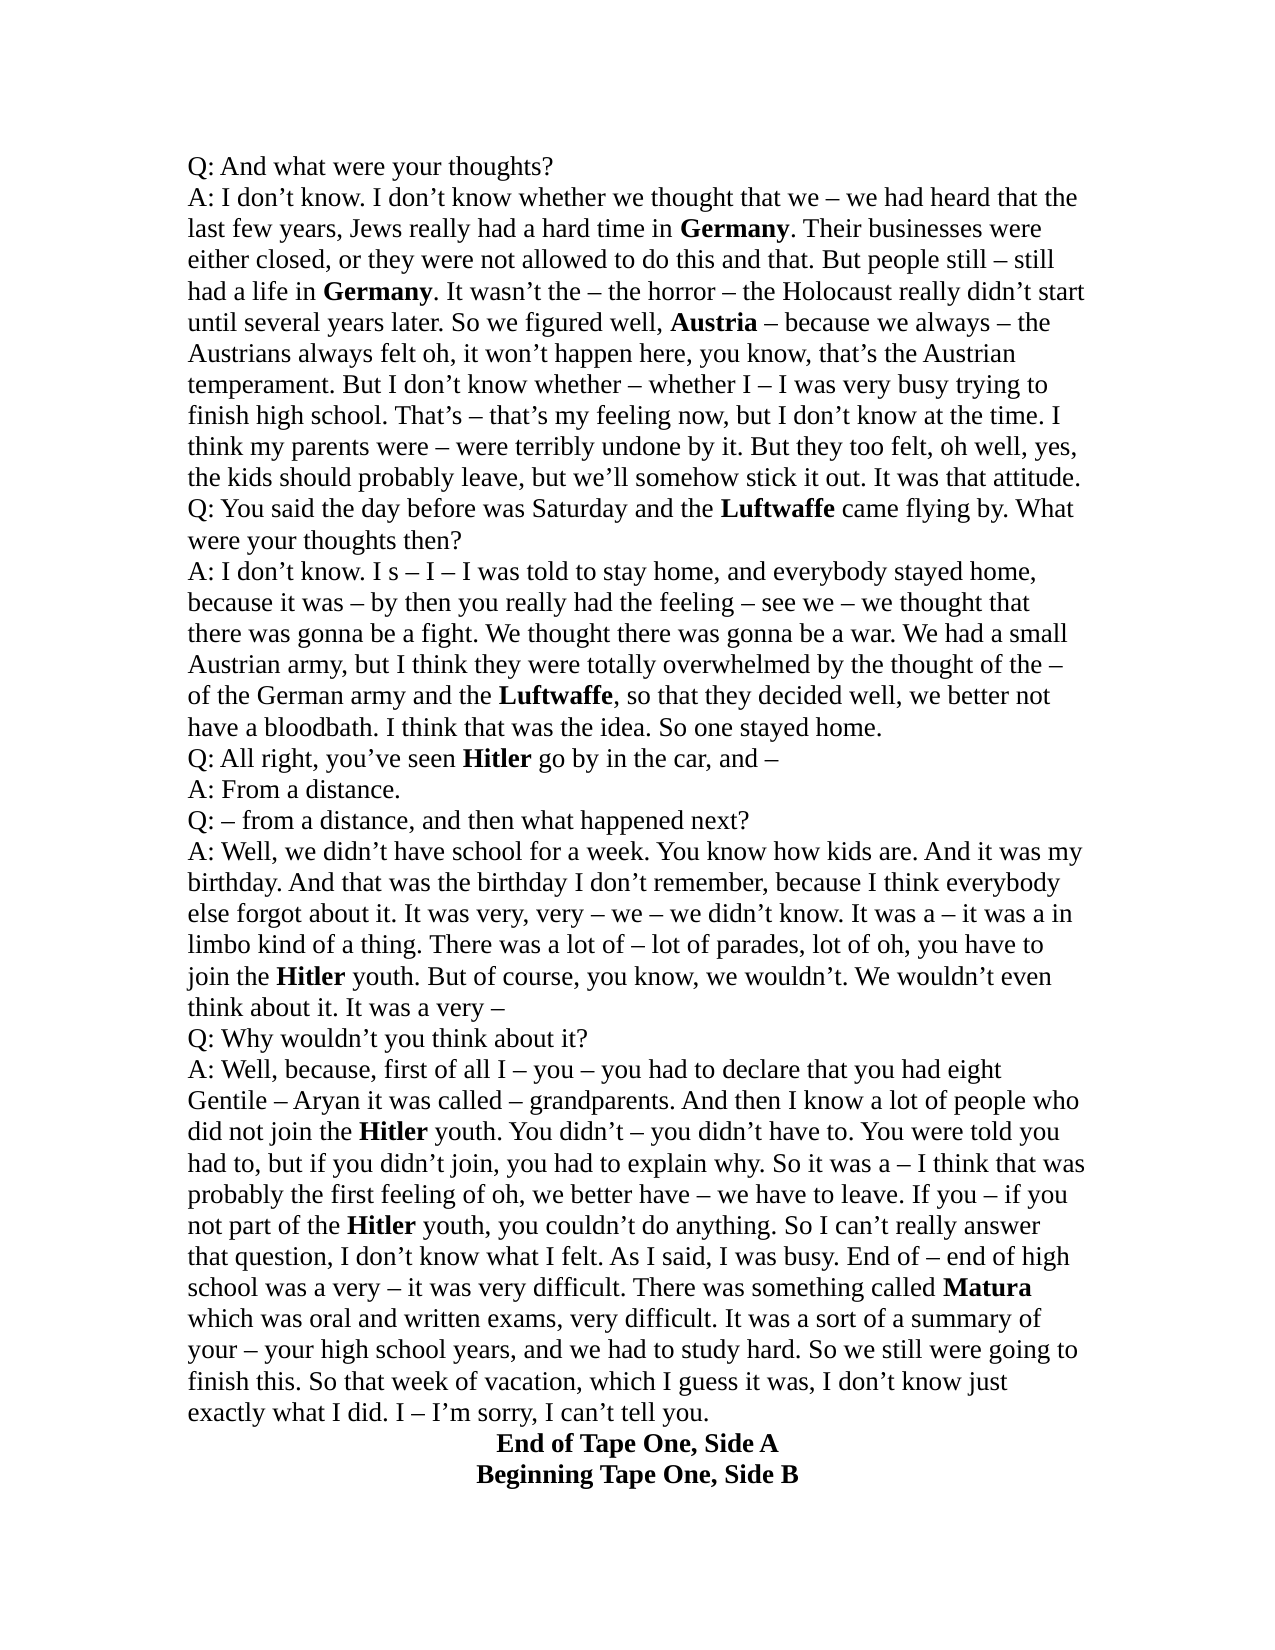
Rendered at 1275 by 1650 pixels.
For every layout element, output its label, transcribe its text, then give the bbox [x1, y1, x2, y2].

text A: Yes. [187, 150, 1087, 181]
text A: Well, because, first of all I – you – you had to declare that you had eight Gentile – Aryan it was called – grandparents. And then I know a lot of people who did not join the Hitler youth. You didn’t – you didn’t have to. You were told you had to, but if you didn’t join, you had to explain why. So it was a – I think that was probably the first feeling of oh, we better have – we have to leave. If you – if you not part of the Hitler youth, you couldn’t do anything. So I can’t really answer that question, I don’t know what I felt. As I said, I was busy. End of – end of high school was a very – it was very difficult. There was something called Matura which was oral and written exams, very difficult. It was a sort of a summary of your – your high school years, and we had to study hard. So we still were going to finish this. So that week of vacation, which I guess it was, I don’t know just exactly what I did. I – I’m sorry, I can’t tell you. [187, 1084, 1087, 1458]
text A: I don’t know. I s – I – I was told to stay home, and everybody stayed home, because it was – by then you really had the feeling – see we – we thought that there was gonna be a fight. We thought there was gonna be a war. We had a small Austrian army, but I think they were totally overwhelmed by the thought of the – of the German army and the Luftwaffe, so that they decided well, we better not have a bloodbath. I think that was the idea. So one stayed home. [187, 586, 1087, 773]
text A: Well, we didn’t have school for a week. You know how kids are. And it was my birthday. And that was the birthday I don’t remember, because I think everybody else forgot about it. It was very, very – we – we didn’t know. It was a – it was a in limbo kind of a thing. There was a lot of – lot of parades, lot of oh, you have to join the Hitler youth. But of course, you know, we wouldn’t. We wouldn’t even think about it. It was a very – [187, 866, 1087, 1053]
text Q: Why wouldn’t you think about it? [187, 1053, 1087, 1084]
text Q: All right, you’ve seen Hitler go by in the car, and – [187, 773, 1087, 804]
text Q: – from a distance, and then what happened next? [187, 835, 1087, 866]
text Q: And what were your thoughts? [187, 181, 1087, 212]
text A: From a distance. [187, 804, 1087, 835]
text End of Tape One, Side A [187, 1458, 1087, 1489]
text Q: You said the day before was Saturday and the Luftwaffe came flying by. What were your thoughts then? [187, 524, 1087, 586]
text A: I don’t know. I don’t know whether we thought that we – we had heard that the last few years, Jews really had a hard time in Germany. Their businesses were either closed, or they were not allowed to do this and that. But people still – still had a life in Germany. It wasn’t the – the horror – the Holocaust really didn’t start until several years later. So we figured well, Austria – because we always – the Austrians always felt oh, it won’t happen here, you know, that’s the Austrian temperament. But I don’t know whether – whether I – I was very busy trying to finish high school. That’s – that’s my feeling now, but I don’t know at the time. I think my parents were – were terribly undone by it. But they too felt, oh well, yes, the kids should probably leave, but we’ll somehow stick it out. It was that attitude. [187, 212, 1087, 524]
